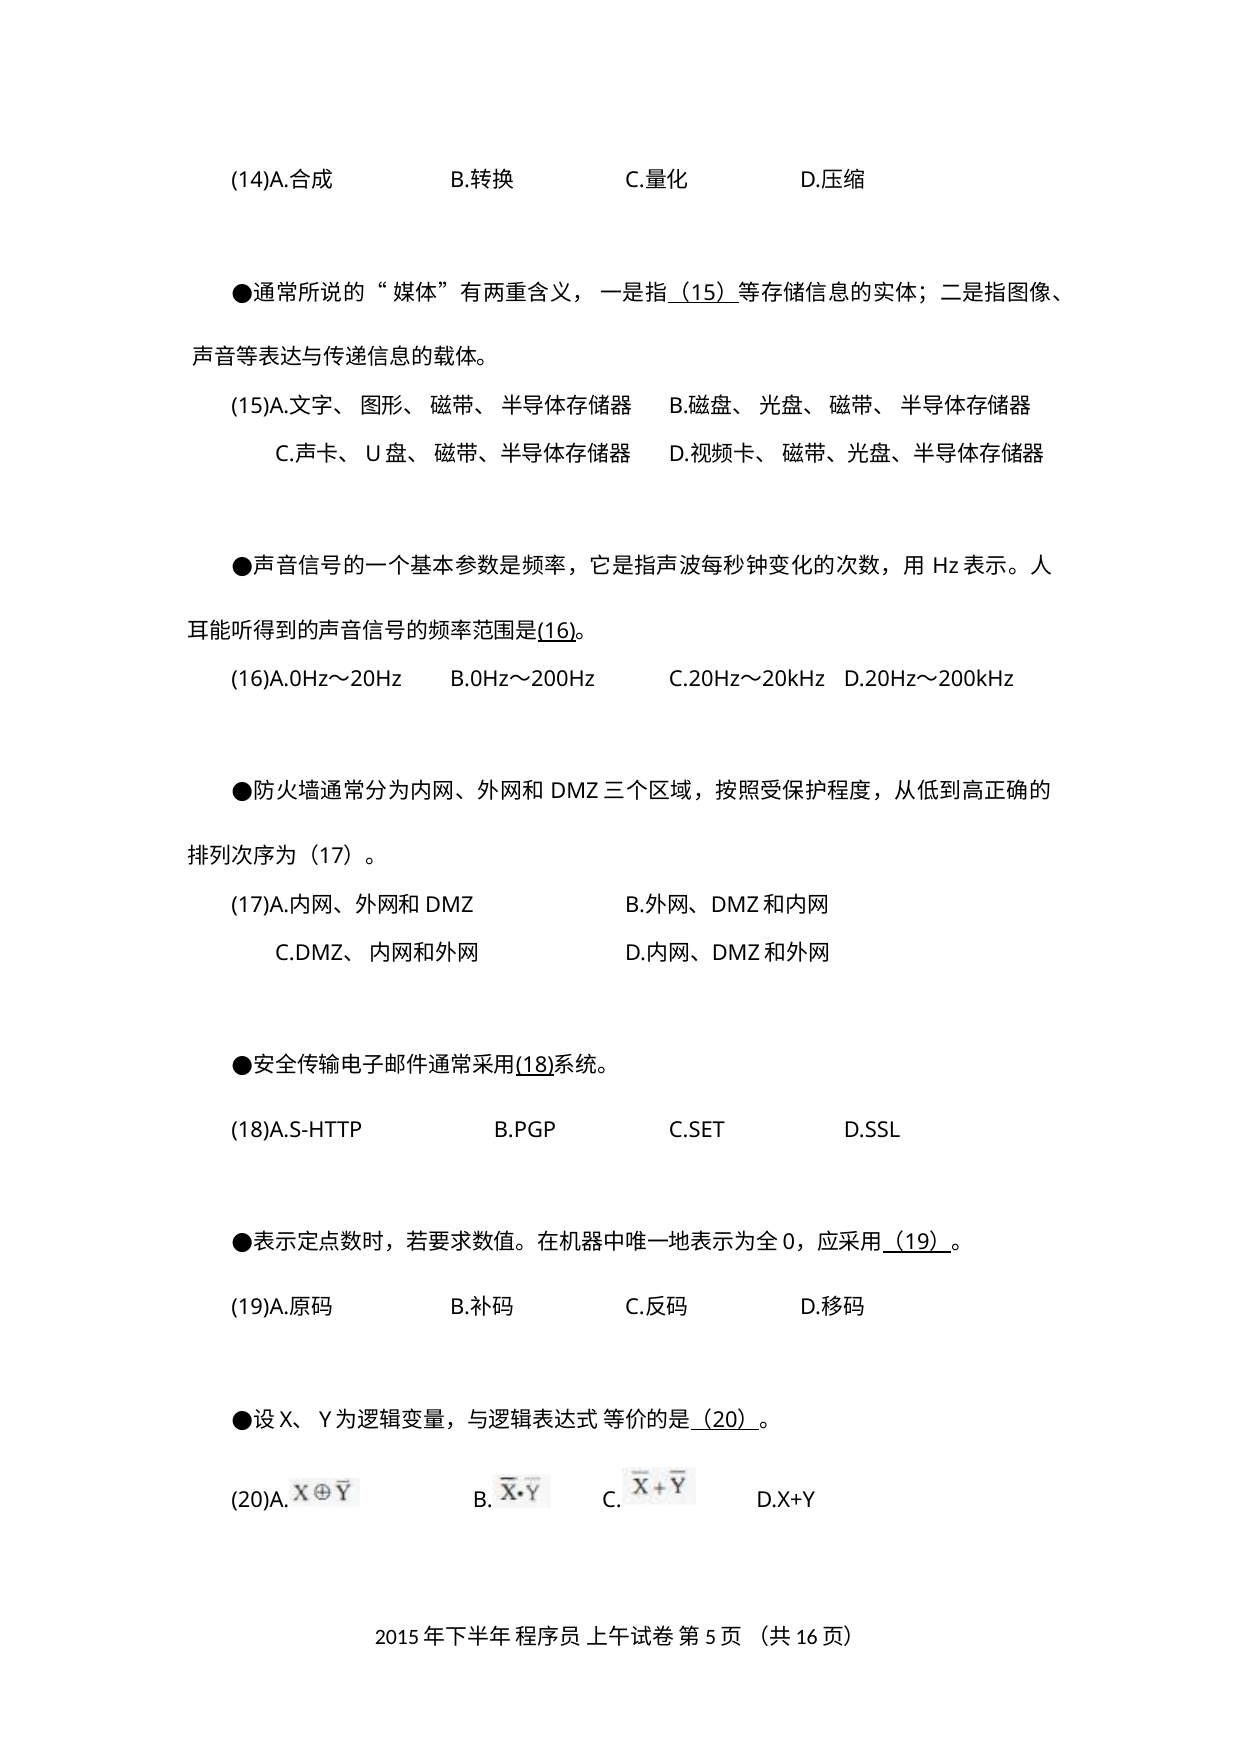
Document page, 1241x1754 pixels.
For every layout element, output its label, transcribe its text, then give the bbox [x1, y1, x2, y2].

text C.DMZ、 内网和外网 D.内网、DMZ和外网 [231, 934, 1053, 967]
text ●安全传输电子邮件通常采用(18)系统。 [187, 1030, 1053, 1095]
text ●通常所说的“ 媒体”有两重含义， 一是指（15）等存储信息的实体；二是指图像、 声音等表达与传递信息的载体。 [187, 258, 1053, 371]
picture [621, 1466, 701, 1508]
text C.声卡、 U盘、 磁带、半导体存储器 D.视频卡、 磁带、光盘、半导体存储器 [231, 436, 1053, 468]
text ●声音信号的一个基本参数是频率，它是指声波每秒钟变化的次数，用Hz表示。人耳能听得到的声音信号的频率范围是(16)。 [187, 531, 1053, 645]
text (14)A.合成 B.转换 C.量化 D.压缩 [187, 162, 1053, 194]
text ●表示定点数时，若要求数值。在机器中唯一地表示为全0，应采用（19）。 [187, 1207, 1053, 1272]
text ●防火墙通常分为内网、外网和DMZ三个区域，按照受保护程度，从低到高正确的排列次序为（17）。 [187, 757, 1053, 870]
text (19)A.原码 B.补码 C.反码 D.移码 [187, 1289, 1053, 1322]
text (16)A.0Hz～20Hz B.0Hz～200Hz C.20Hz～20kHz D.20Hz～200kHz [187, 661, 1053, 693]
text (15)A.文字、 图形、 磁带、 半导体存储器 B.磁盘、 光盘、 磁带、 半导体存储器 [187, 387, 1053, 420]
text (20)A. B. C. D.X+Y [187, 1467, 1053, 1532]
text (17)A.内网、外网和DMZ B.外网、DMZ和内网 [187, 886, 1053, 919]
picture [289, 1478, 365, 1508]
text ●设X、 Y为逻辑变量，与逻辑表达式 等价的是（20）。 [187, 1385, 1053, 1450]
text (18)A.S-HTTP B.PGP C.SET D.SSL [187, 1112, 1053, 1145]
picture [492, 1473, 551, 1508]
